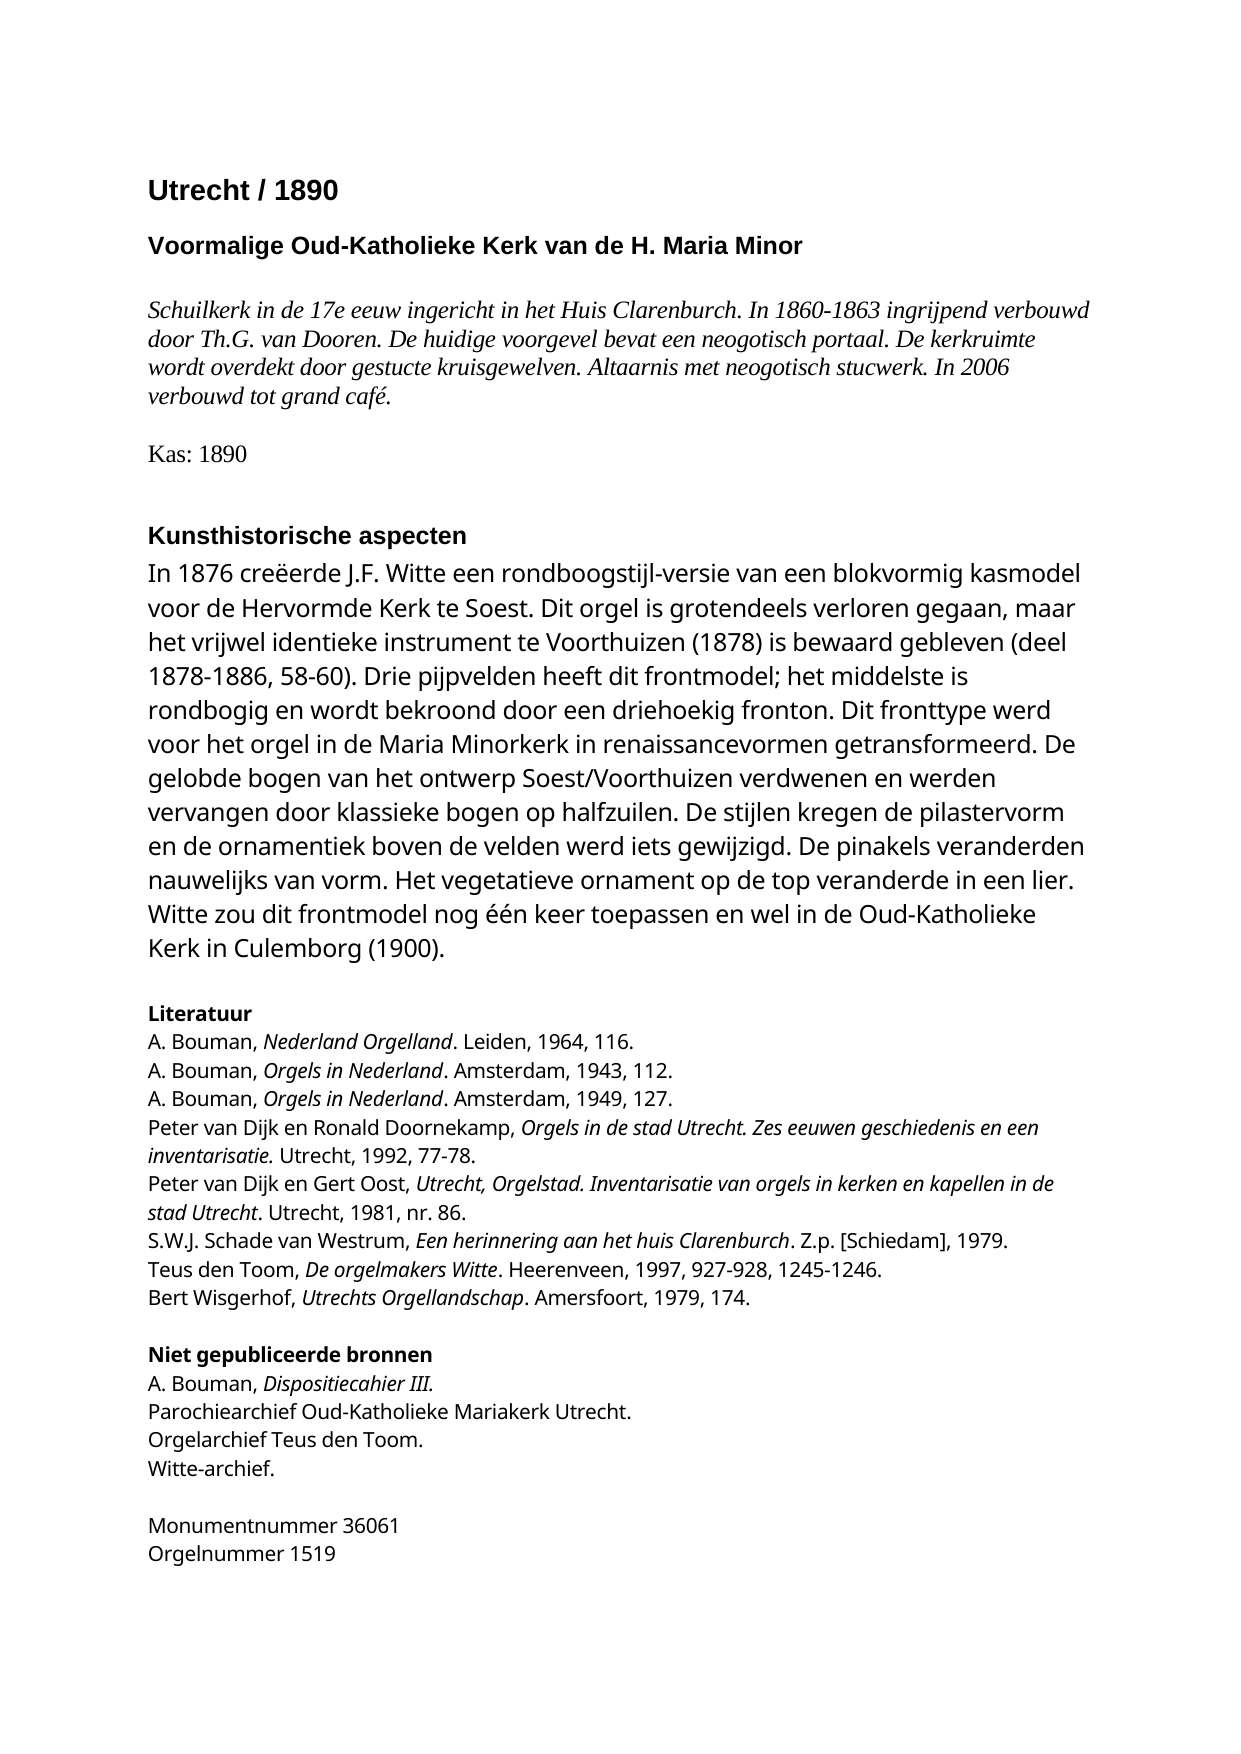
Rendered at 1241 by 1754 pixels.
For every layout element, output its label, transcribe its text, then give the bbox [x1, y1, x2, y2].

text Kas: 1890 [148, 439, 1093, 467]
text Bert Wisgerhof, Utrechts Orgellandschap. Amersfoort, 1979, 174. [148, 1283, 1093, 1312]
text Monumentnummer 36061 [148, 1511, 1093, 1539]
text A. Bouman, Orgels in Nederland. Amsterdam, 1943, 112. [148, 1056, 1093, 1084]
text Teus den Toom, De orgelmakers Witte. Heerenveen, 1997, 927-928, 1245-1246. [148, 1255, 1093, 1283]
text Peter van Dijk en Ronald Doornekamp, Orgels in de stad Utrecht. Zes eeuwen geschiedenis en een inventarisatie. Utrecht, 1992, 77-78. [148, 1113, 1093, 1169]
text Peter van Dijk en Gert Oost, Utrecht, Orgelstad. Inventarisatie van orgels in kerken en kapellen in de stad Utrecht. Utrecht, 1981, nr. 86. [148, 1169, 1093, 1226]
text Literatuur [148, 999, 1093, 1027]
text Witte-archief. [148, 1454, 1093, 1482]
text Schuilkerk in de 17e eeuw ingericht in het Huis Clarenburch. In 1860-1863 ingrijpend verbouwd door Th.G. van Dooren. De huidige voorgevel bevat een neogotisch portaal. De kerkruimte wordt overdekt door gestucte kruisgewelven. Altaarnis met neogotisch stucwerk. In 2006 verbouwd tot grand café. [148, 295, 1093, 410]
text Niet gepubliceerde bronnen [148, 1340, 1093, 1369]
text A. Bouman, Orgels in Nederland. Amsterdam, 1949, 127. [148, 1084, 1093, 1113]
text Orgelnummer 1519 [148, 1539, 1093, 1568]
text In 1876 creëerde J.F. Witte een rondboogstijl-versie van een blokvormig kasmodel voor de Hervormde Kerk te Soest. Dit orgel is grotendeels verloren gegaan, maar het vrijwel identieke instrument te Voorthuizen (1878) is bewaard gebleven (deel 1878-1886, 58-60). Drie pijpvelden heeft dit frontmodel; het middelste is rondbogig en wordt bekroond door een driehoekig fronton. Dit fronttype werd voor het orgel in de Maria Minorkerk in renaissancevormen getransformeerd. De gelobde bogen van het ontwerp Soest/Voorthuizen verdwenen en werden vervangen door klassieke bogen op halfzuilen. De stijlen kregen de pilastervorm en de ornamentiek boven de velden werd iets gewijzigd. De pinakels veranderden nauwelijks van vorm. Het vegetatieve ornament op de top veranderde in een lier. Witte zou dit frontmodel nog één keer toepassen en wel in de Oud-Katholieke Kerk in Culemborg (1900). [148, 556, 1093, 965]
subtitle Utrecht / 1890 [148, 173, 1093, 206]
text S.W.J. Schade van Westrum, Een herinnering aan het huis Clarenburch. Z.p. [Schiedam], 1979. [148, 1226, 1093, 1255]
text A. Bouman, Dispositiecahier III. [148, 1369, 1093, 1397]
text Parochiearchief Oud-Katholieke Mariakerk Utrecht. [148, 1397, 1093, 1426]
subtitle Kunsthistorische aspecten [148, 521, 1093, 550]
text A. Bouman, Nederland Orgelland. Leiden, 1964, 116. [148, 1027, 1093, 1056]
text Orgelarchief Teus den Toom. [148, 1426, 1093, 1454]
subtitle Voormalige Oud-Katholieke Kerk van de H. Maria Minor [148, 231, 1093, 260]
